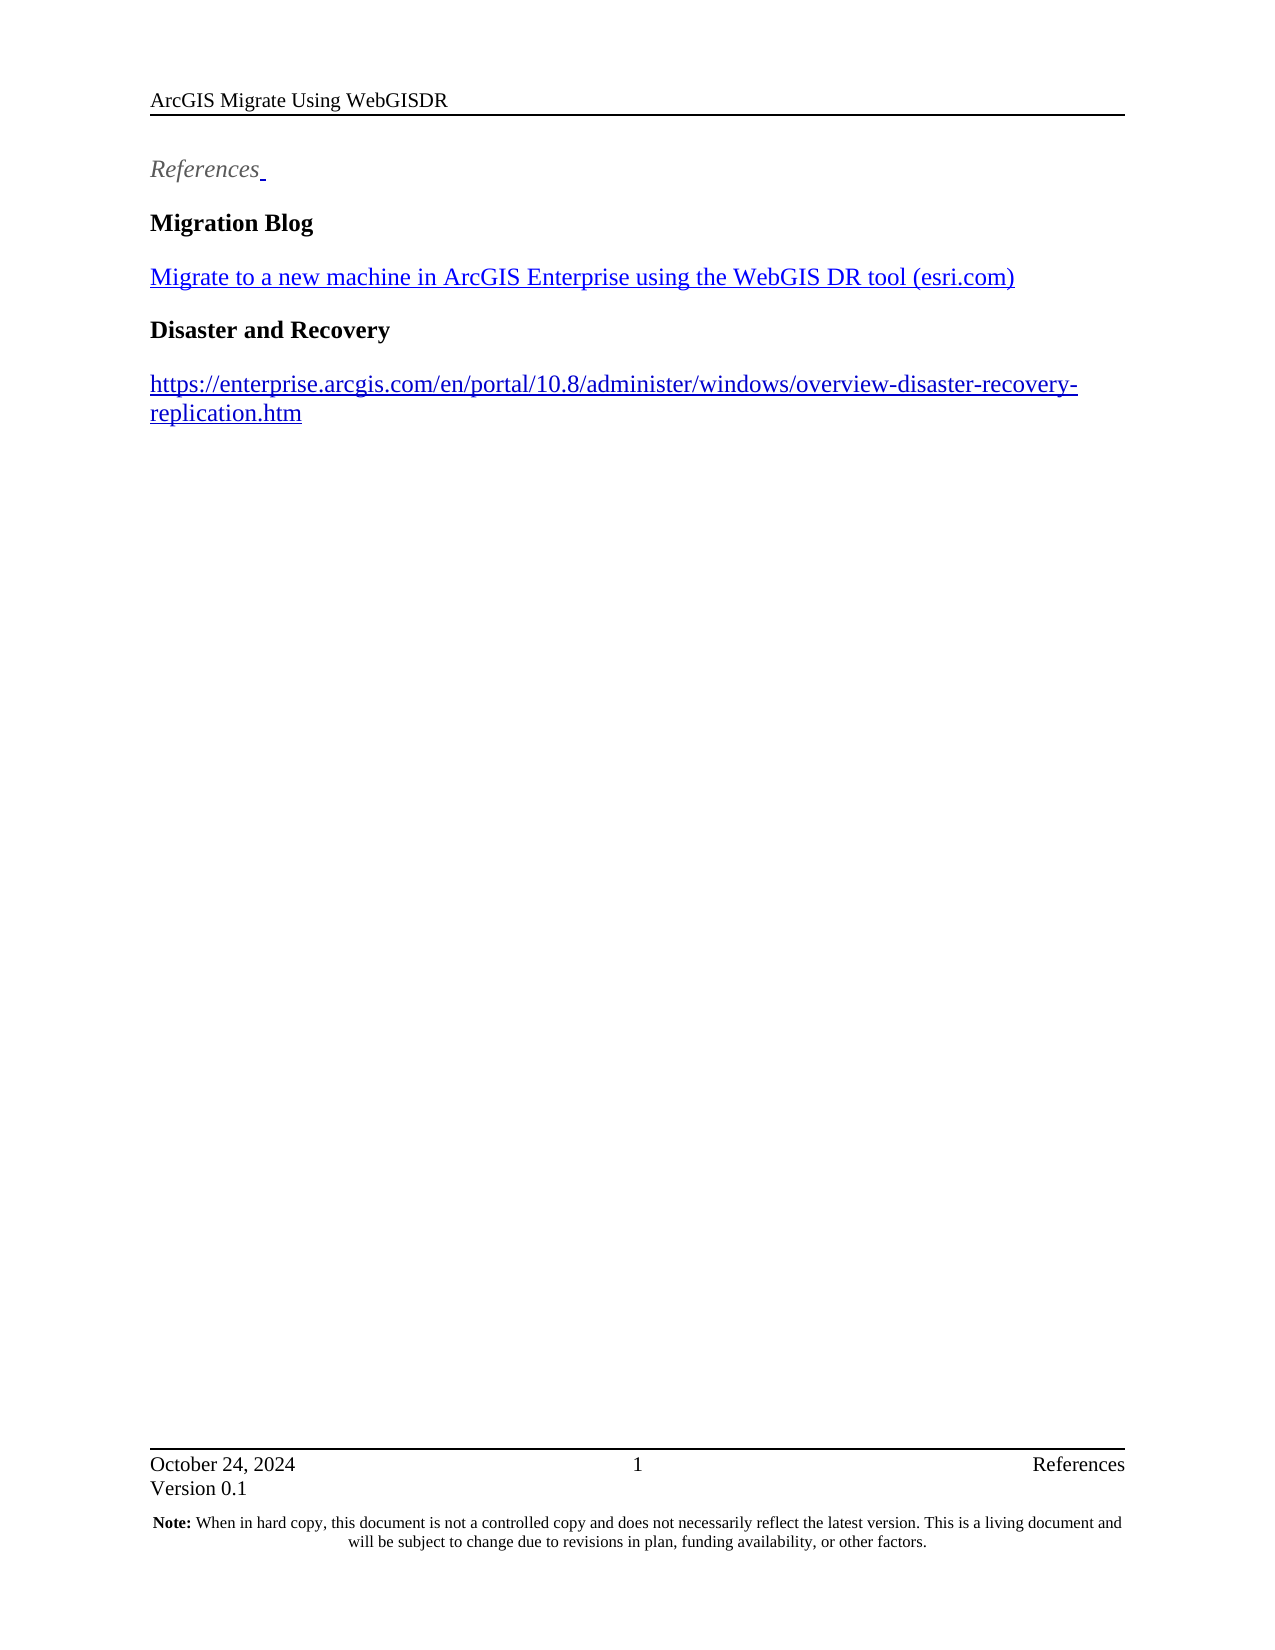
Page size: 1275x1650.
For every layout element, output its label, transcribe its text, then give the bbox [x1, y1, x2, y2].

text https://enterprise.arcgis.com/en/portal/10.8/administer/windows/overview-disaster-recovery-replication.htm [150, 369, 1125, 427]
subtitle References [150, 154, 1125, 183]
text Disaster and Recovery [150, 315, 1125, 344]
text Migration Blog [150, 208, 1125, 237]
text Migrate to a new machine in ArcGIS Enterprise using the WebGIS DR tool (esri.com) [150, 262, 1125, 290]
